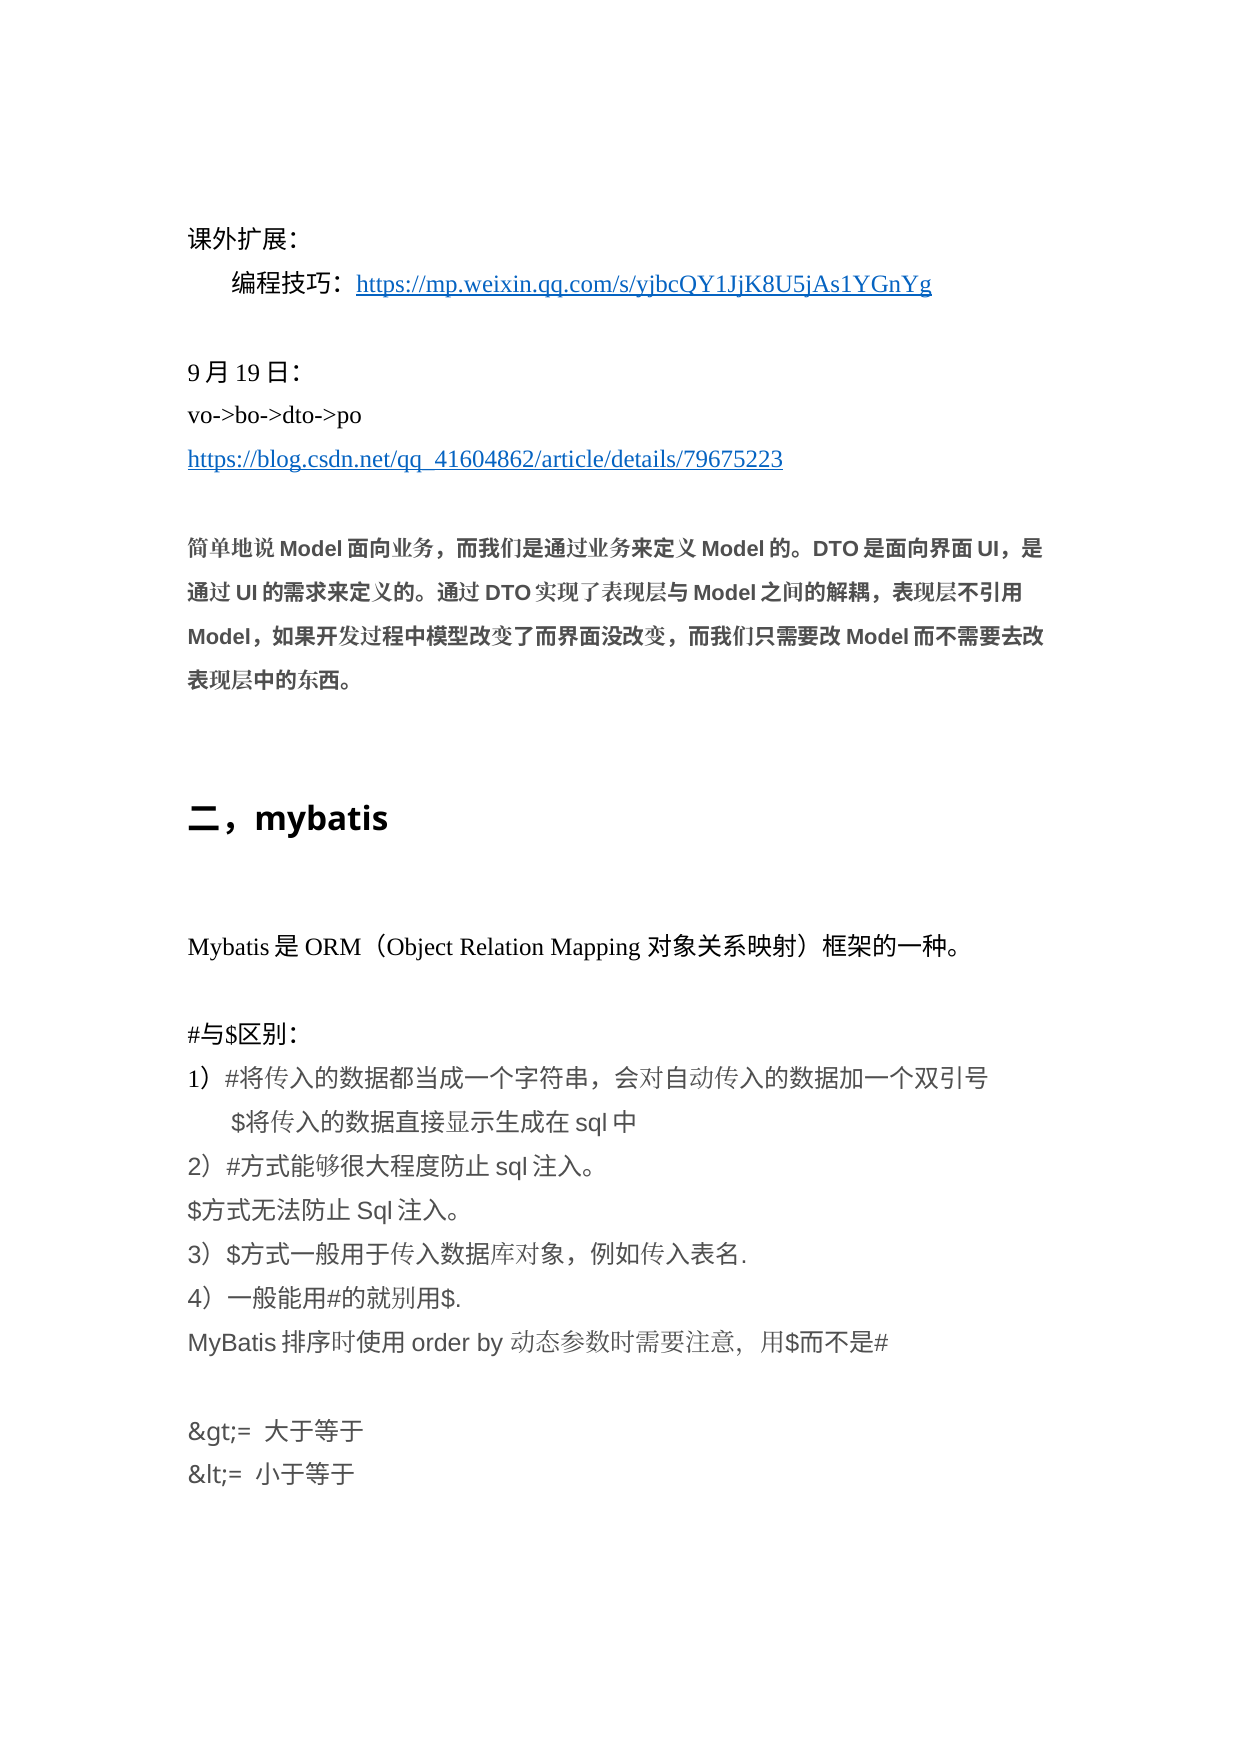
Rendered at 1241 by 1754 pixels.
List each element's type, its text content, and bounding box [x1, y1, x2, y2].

text 简单地说Model面向业务，而我们是通过业务来定义Model的。DTO是面向界面UI，是通过UI的需求来定义的。通过DTO实现了表现层与Model之间的解耦，表现层不引用Model，如果开发过程中模型改变了而界面没改变，而我们只需要改Model而不需要去改表现层中的东西。 [187, 524, 1053, 701]
text 1）#将传入的数据都当成一个字符串，会对自动传入的数据加一个双引号 [187, 1054, 1053, 1099]
text &gt;= 大于等于 [187, 1407, 1053, 1451]
text 2）#方式能够很大程度防止sql注入。 [187, 1143, 1053, 1187]
subtitle 二，mybatis [187, 772, 1053, 860]
text 4）一般能用#的就别用$. [187, 1275, 1053, 1319]
text #与$区别： [187, 1011, 1053, 1054]
text 3）$方式一般用于传入数据库对象，例如传入表名. [187, 1231, 1053, 1275]
text MyBatis排序时使用order by 动态参数时需要注意，用$而不是# [187, 1319, 1053, 1363]
text https://blog.csdn.net/qq_41604862/article/details/79675223 [187, 436, 1053, 480]
text vo->bo->dto->po [187, 392, 1053, 436]
text 编程技巧：https://mp.weixin.qq.com/s/yjbcQY1JjK8U5jAs1YGnYg [187, 260, 1053, 304]
text Mybatis是ORM（Object Relation Mapping 对象关系映射）框架的一种。 [187, 922, 1053, 966]
text $将传入的数据直接显示生成在sql中 [187, 1099, 1053, 1143]
text 课外扩展： [187, 216, 1053, 260]
text $方式无法防止Sql注入。 [187, 1187, 1053, 1231]
text &lt;= 小于等于 [187, 1451, 1053, 1495]
text 9月19日： [187, 348, 1053, 392]
